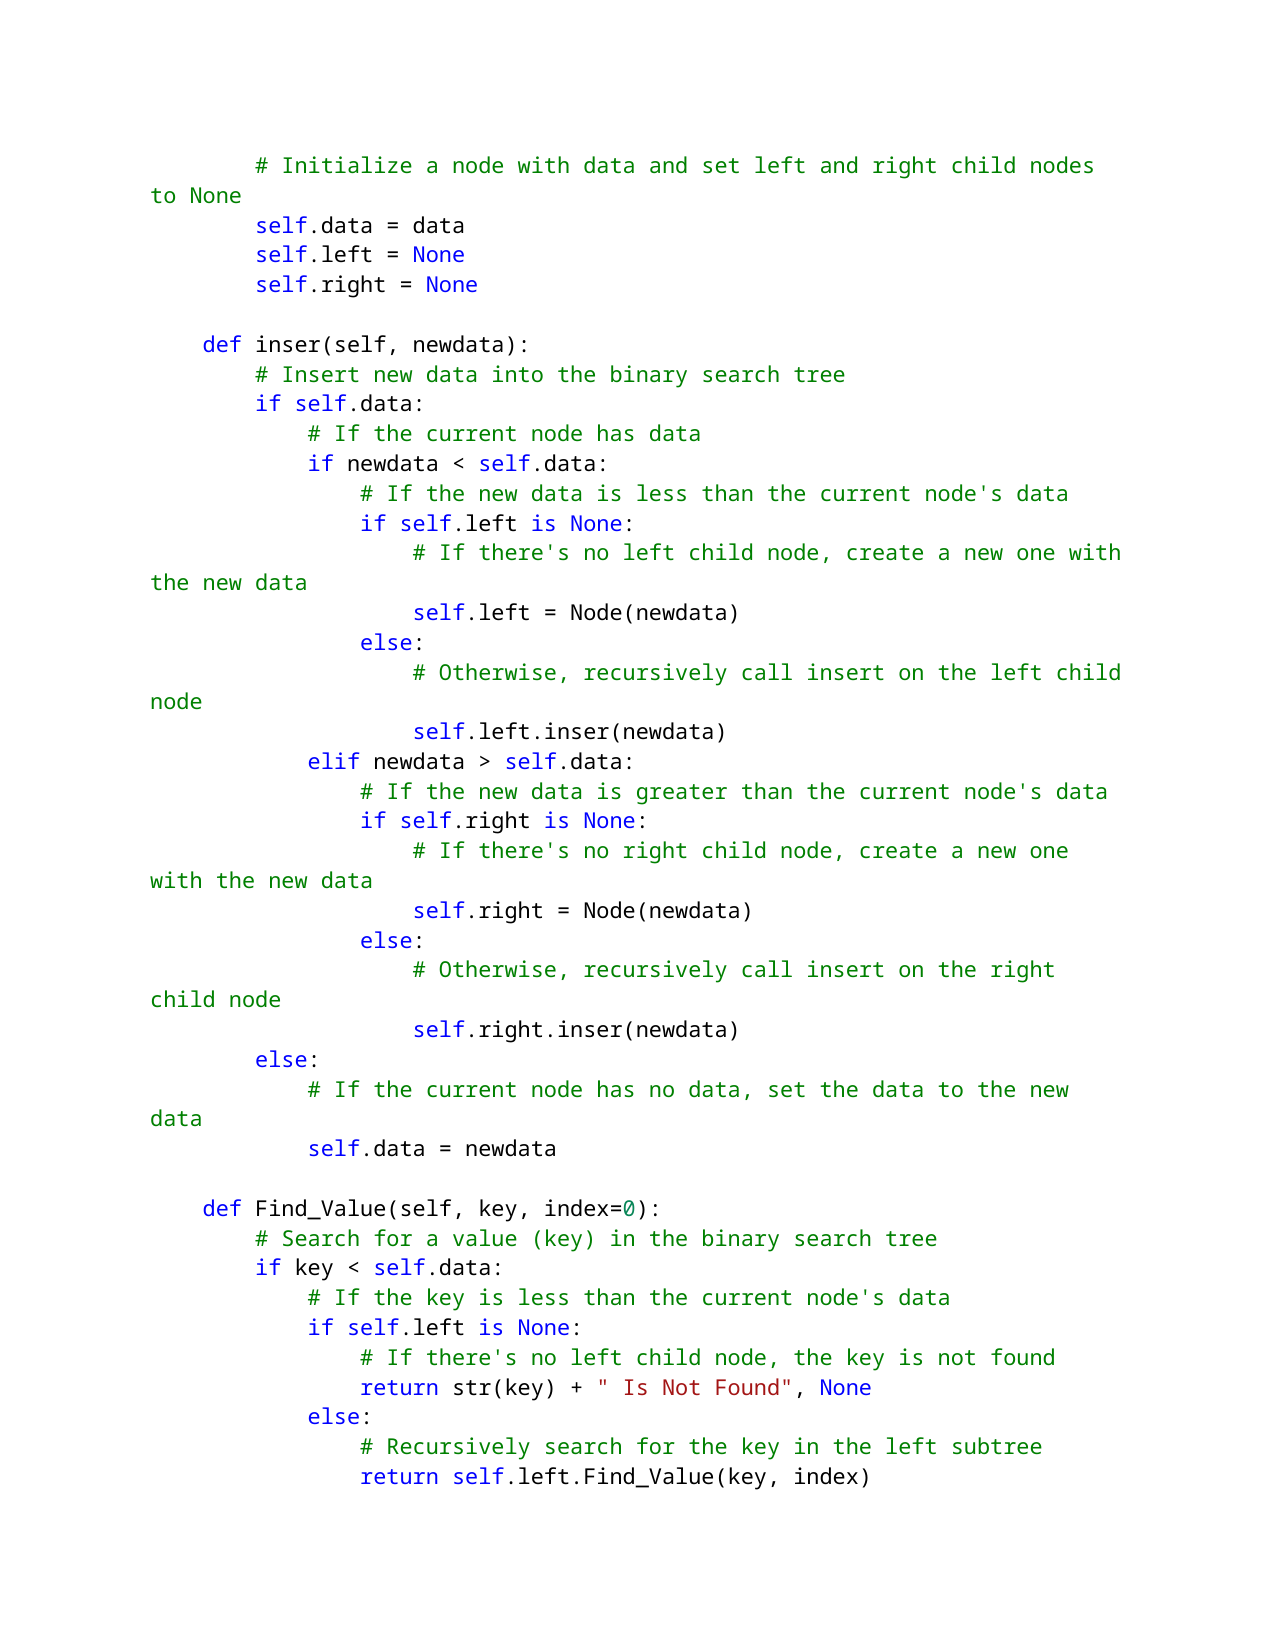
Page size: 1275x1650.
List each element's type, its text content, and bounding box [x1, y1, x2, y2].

text def __init__(self, data): [150, 286, 1125, 315]
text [150, 150, 1125, 227]
text if newdata < self.data: [150, 613, 1125, 643]
text elif newdata > self.data: [150, 911, 1125, 941]
text else: [150, 1090, 1125, 1120]
text if key < self.data: [150, 1418, 1125, 1447]
text def Find_Value(self, key, index=0): [150, 1358, 1125, 1388]
text # If the new data is less than the current node's data [150, 643, 1125, 673]
text # Otherwise, recursively call insert on the left child node [150, 822, 1125, 881]
text self.right.inser(newdata) [150, 1179, 1125, 1209]
text # If the new data is greater than the current node's data [150, 941, 1125, 971]
text else: [150, 792, 1125, 822]
text if self.left is None: [150, 673, 1125, 703]
text if self.right is None: [150, 971, 1125, 1001]
text # If the current node has no data, set the data to the new data [150, 1239, 1125, 1298]
text # Otherwise, recursively call insert on the right child node [150, 1120, 1125, 1179]
text class Node: [150, 256, 1125, 286]
text self.data = newdata [150, 1298, 1125, 1328]
text self.right = None [150, 434, 1125, 464]
text # Initialize a node with data and set left and right child nodes to None [150, 315, 1125, 375]
text self.left = Node(newdata) [150, 762, 1125, 792]
text # If the current node has data [150, 583, 1125, 613]
text if self.data: [150, 554, 1125, 583]
text else: [150, 1209, 1125, 1239]
text # If the key is less than the current node's data [150, 1447, 1125, 1477]
text # If there's no left child node, create a new one with the new data [150, 703, 1125, 762]
text self.right = Node(newdata) [150, 1060, 1125, 1090]
text self.data = data [150, 375, 1125, 405]
text # Insert new data into the binary search tree [150, 524, 1125, 554]
text self.left = None [150, 405, 1125, 434]
text self.left.inser(newdata) [150, 881, 1125, 911]
text # Search for a value (key) in the binary search tree [150, 1388, 1125, 1418]
text # If there's no right child node, create a new one with the new data [150, 1001, 1125, 1060]
text def inser(self, newdata): [150, 494, 1125, 524]
